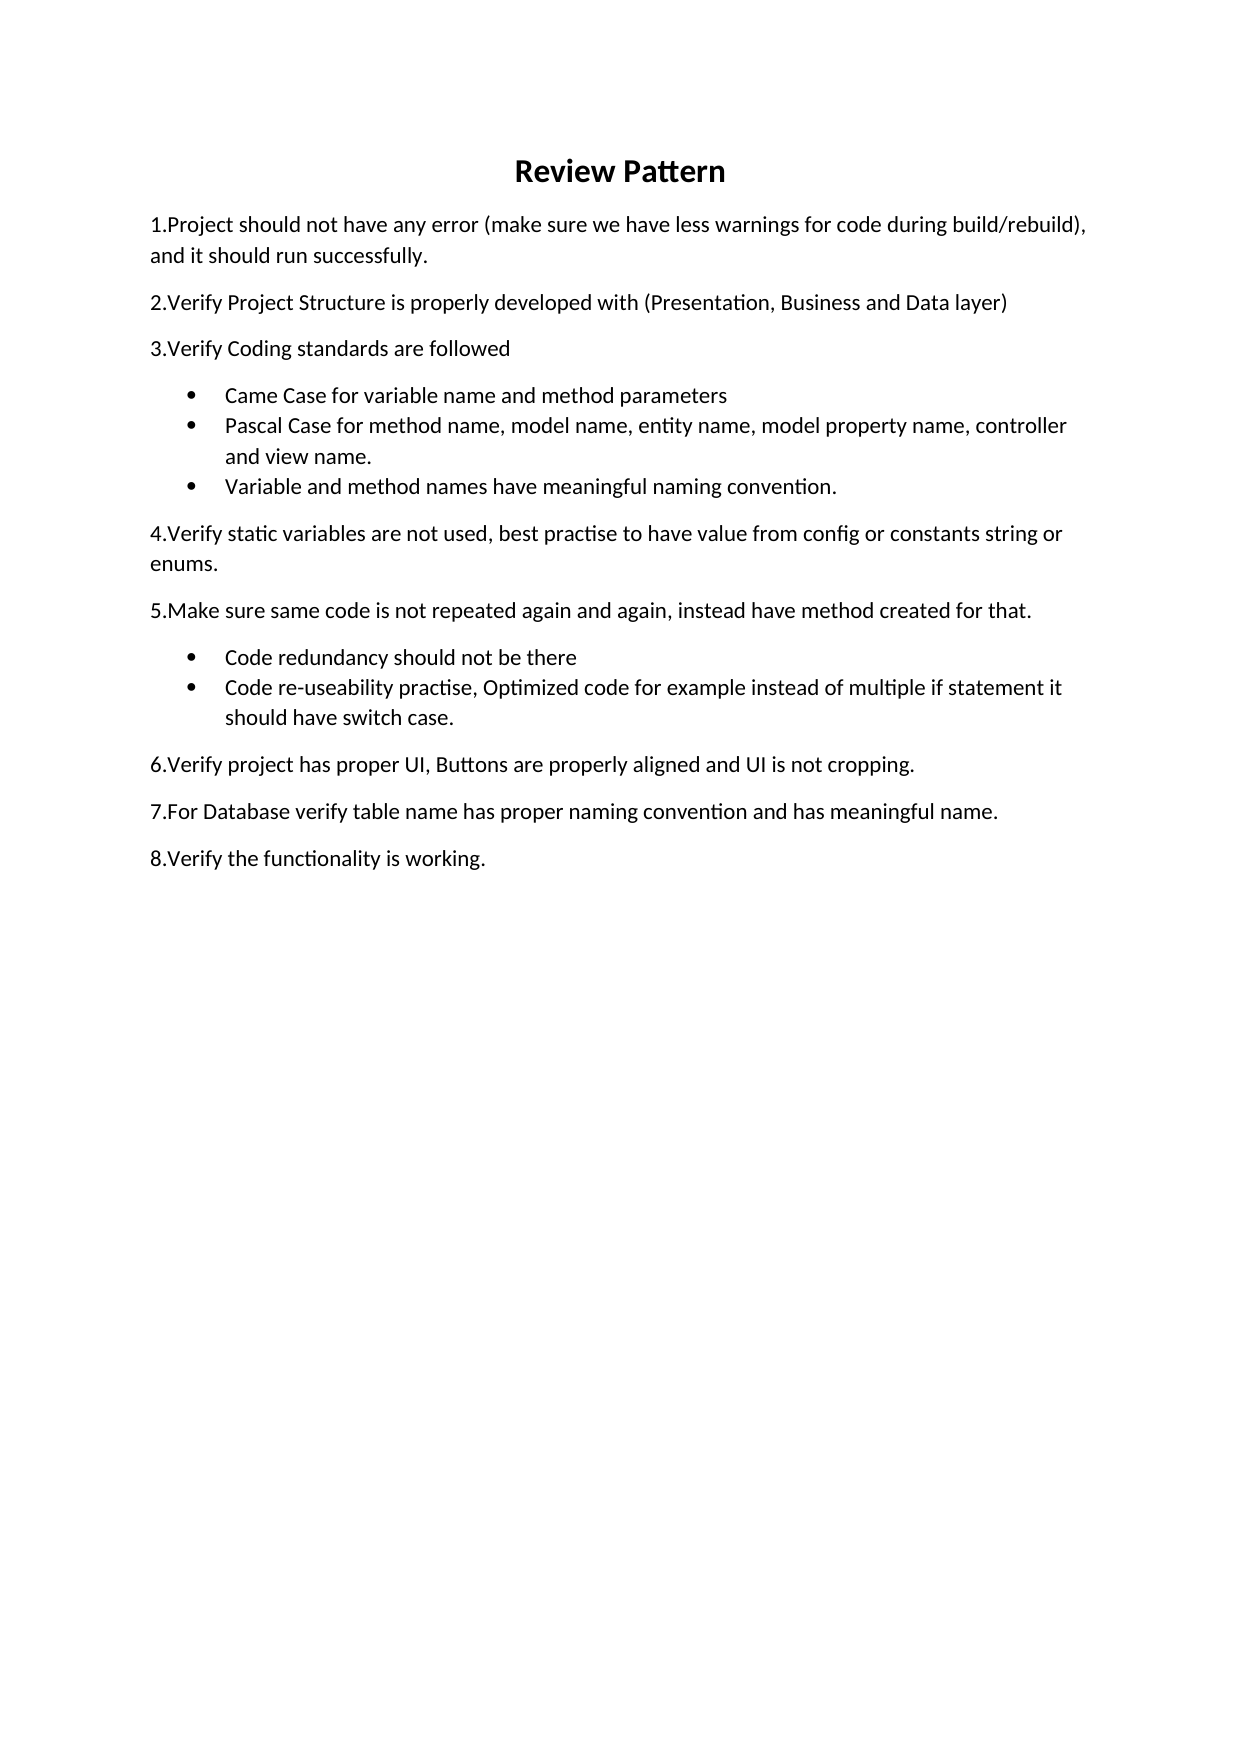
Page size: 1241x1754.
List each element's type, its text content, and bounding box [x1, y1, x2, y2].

text 8.Verify the functionality is working. [150, 844, 1090, 872]
text 5.Make sure same code is not repeated again and again, instead have method created for that. [150, 596, 1090, 624]
list Variable and method names have meaningful naming convention. [187, 472, 1090, 500]
text 6.Verify project has proper UI, Buttons are properly aligned and UI is not cropping. [150, 750, 1090, 778]
text 2.Verify Project Structure is properly developed with (Presentation, Business and Data layer) [150, 288, 1090, 316]
list Code re-useability practise, Optimized code for example instead of multiple if statement it should have switch case. [187, 673, 1090, 731]
list Code redundancy should not be there [187, 643, 1090, 671]
text 1.Project should not have any error (make sure we have less warnings for code during build/rebuild), and it should run successfully. [150, 211, 1090, 269]
text Review Pattern [150, 150, 1090, 191]
text 4.Verify static variables are not used, best practise to have value from config or constants string or enums. [150, 519, 1090, 577]
list Pascal Case for method name, model name, entity name, model property name, controller and view name. [187, 412, 1090, 470]
list Came Case for variable name and method parameters [187, 381, 1090, 409]
text 3.Verify Coding standards are followed [150, 334, 1090, 363]
text 7.For Database verify table name has proper naming convention and has meaningful name. [150, 797, 1090, 825]
